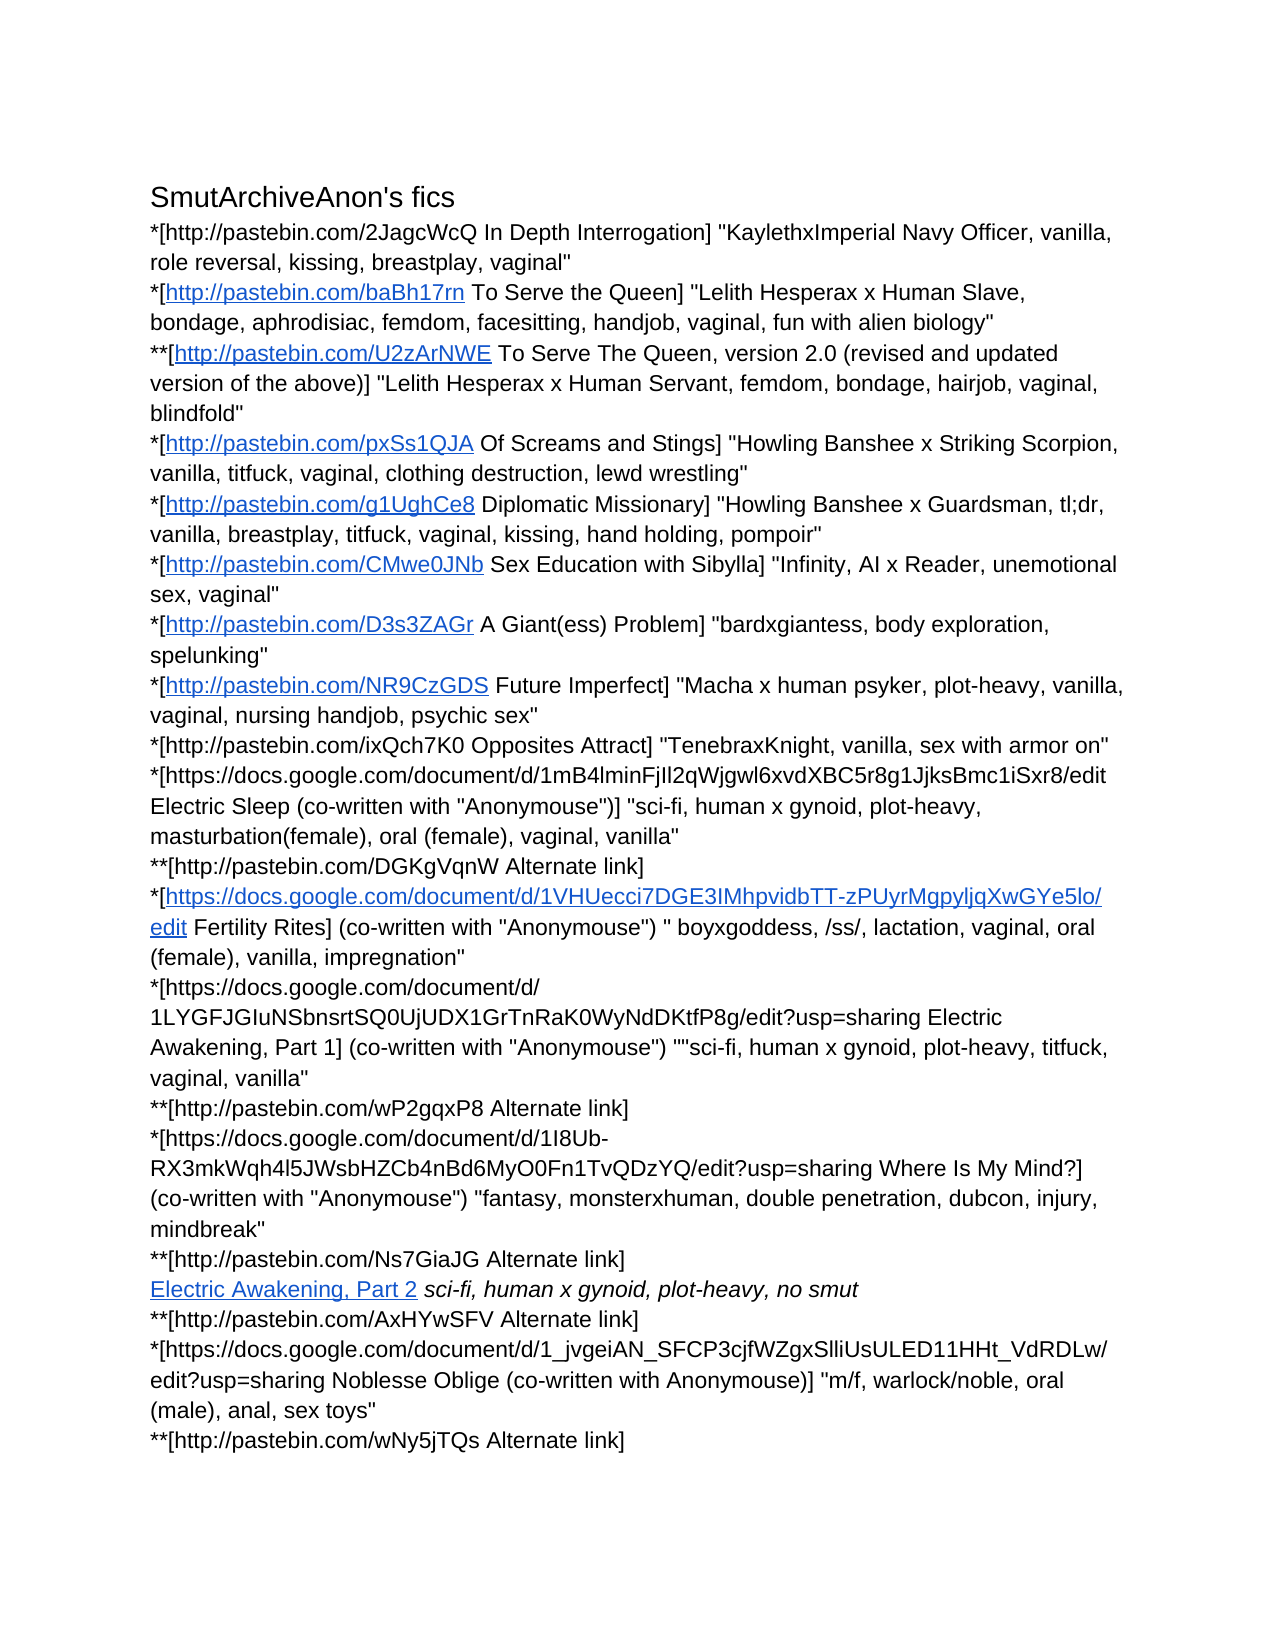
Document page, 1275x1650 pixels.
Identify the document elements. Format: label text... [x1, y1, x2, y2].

text *[https://docs.google.com/document/d/1VHUecci7DGE3IMhpvidbTT-zPUyrMgpyljqXwGYe5lo/edit Fertility Rites] (co-written with "Anonymouse") " boyxgoddess, /ss/, lactation, vaginal, oral (female), vanilla, impregnation" [150, 883, 1125, 970]
text *[http://pastebin.com/g1UghCe8 Diplomatic Missionary] "Howling Banshee x Guardsman, tl;dr, vanilla, breastplay, titfuck, vaginal, kissing, hand holding, pompoir" [150, 491, 1125, 547]
text **[http://pastebin.com/DGKgVqnW Alternate link] [150, 853, 1125, 879]
text **[http://pastebin.com/AxHYwSFV Alternate link] [150, 1306, 1125, 1333]
text *[https://docs.google.com/document/d/1LYGFJGIuNSbnsrtSQ0UjUDX1GrTnRaK0WyNdDKtfP8g/edit?usp=sharing Electric Awakening, Part 1] (co-written with "Anonymouse") ""sci-fi, human x gynoid, plot-heavy, titfuck, vaginal, vanilla" [150, 974, 1125, 1091]
text **[http://pastebin.com/U2zArNWE To Serve The Queen, version 2.0 (revised and updated version of the above)] "Lelith Hesperax x Human Servant, femdom, bondage, hairjob, vaginal, blindfold" [150, 339, 1125, 426]
text *[https://docs.google.com/document/d/1_jvgeiAN_SFCP3cjfWZgxSlliUsULED11HHt_VdRDLw/edit?usp=sharing Noblesse Oblige (co-written with Anonymouse)] "m/f, warlock/noble, oral (male), anal, sex toys" [150, 1336, 1125, 1423]
text *[http://pastebin.com/ixQch7K0 Opposites Attract] "TenebraxKnight, vanilla, sex with armor on" [150, 732, 1125, 759]
text *[http://pastebin.com/2JagcWcQ In Depth Interrogation] "KaylethxImperial Navy Officer, vanilla, role reversal, kissing, breastplay, vaginal" [150, 219, 1125, 275]
text **[http://pastebin.com/wNy5jTQs Alternate link] [150, 1427, 1125, 1453]
text *[https://docs.google.com/document/d/1mB4lminFjIl2qWjgwl6xvdXBC5r8g1JjksBmc1iSxr8/edit Electric Sleep (co-written with "Anonymouse")] "sci-fi, human x gynoid, plot-heavy, masturbation(female), oral (female), vaginal, vanilla" [150, 762, 1125, 849]
text *[https://docs.google.com/document/d/1I8Ub-RX3mkWqh4l5JWsbHZCb4nBd6MyO0Fn1TvQDzYQ/edit?usp=sharing Where Is My Mind?] (co-written with "Anonymouse") "fantasy, monsterxhuman, double penetration, dubcon, injury, mindbreak" [150, 1125, 1125, 1242]
text Electric Awakening, Part 2 sci-fi, human x gynoid, plot-heavy, no smut [150, 1276, 1125, 1302]
text *[http://pastebin.com/baBh17rn To Serve the Queen] "Lelith Hesperax x Human Slave, bondage, aphrodisiac, femdom, facesitting, handjob, vaginal, fun with alien biology" [150, 279, 1125, 336]
text *[http://pastebin.com/pxSs1QJA Of Screams and Stings] "Howling Banshee x Striking Scorpion, vanilla, titfuck, vaginal, clothing destruction, lewd wrestling" [150, 430, 1125, 487]
text *[http://pastebin.com/CMwe0JNb Sex Education with Sibylla] "Infinity, AI x Reader, unemotional sex, vaginal" [150, 551, 1125, 608]
text SmutArchiveAnon's fics [150, 180, 1125, 214]
text **[http://pastebin.com/Ns7GiaJG Alternate link] [150, 1246, 1125, 1272]
text **[http://pastebin.com/wP2gqxP8 Alternate link] [150, 1095, 1125, 1121]
text *[http://pastebin.com/NR9CzGDS Future Imperfect] "Macha x human psyker, plot-heavy, vanilla, vaginal, nursing handjob, psychic sex" [150, 672, 1125, 728]
text *[http://pastebin.com/D3s3ZAGr A Giant(ess) Problem] "bardxgiantess, body exploration, spelunking" [150, 611, 1125, 668]
